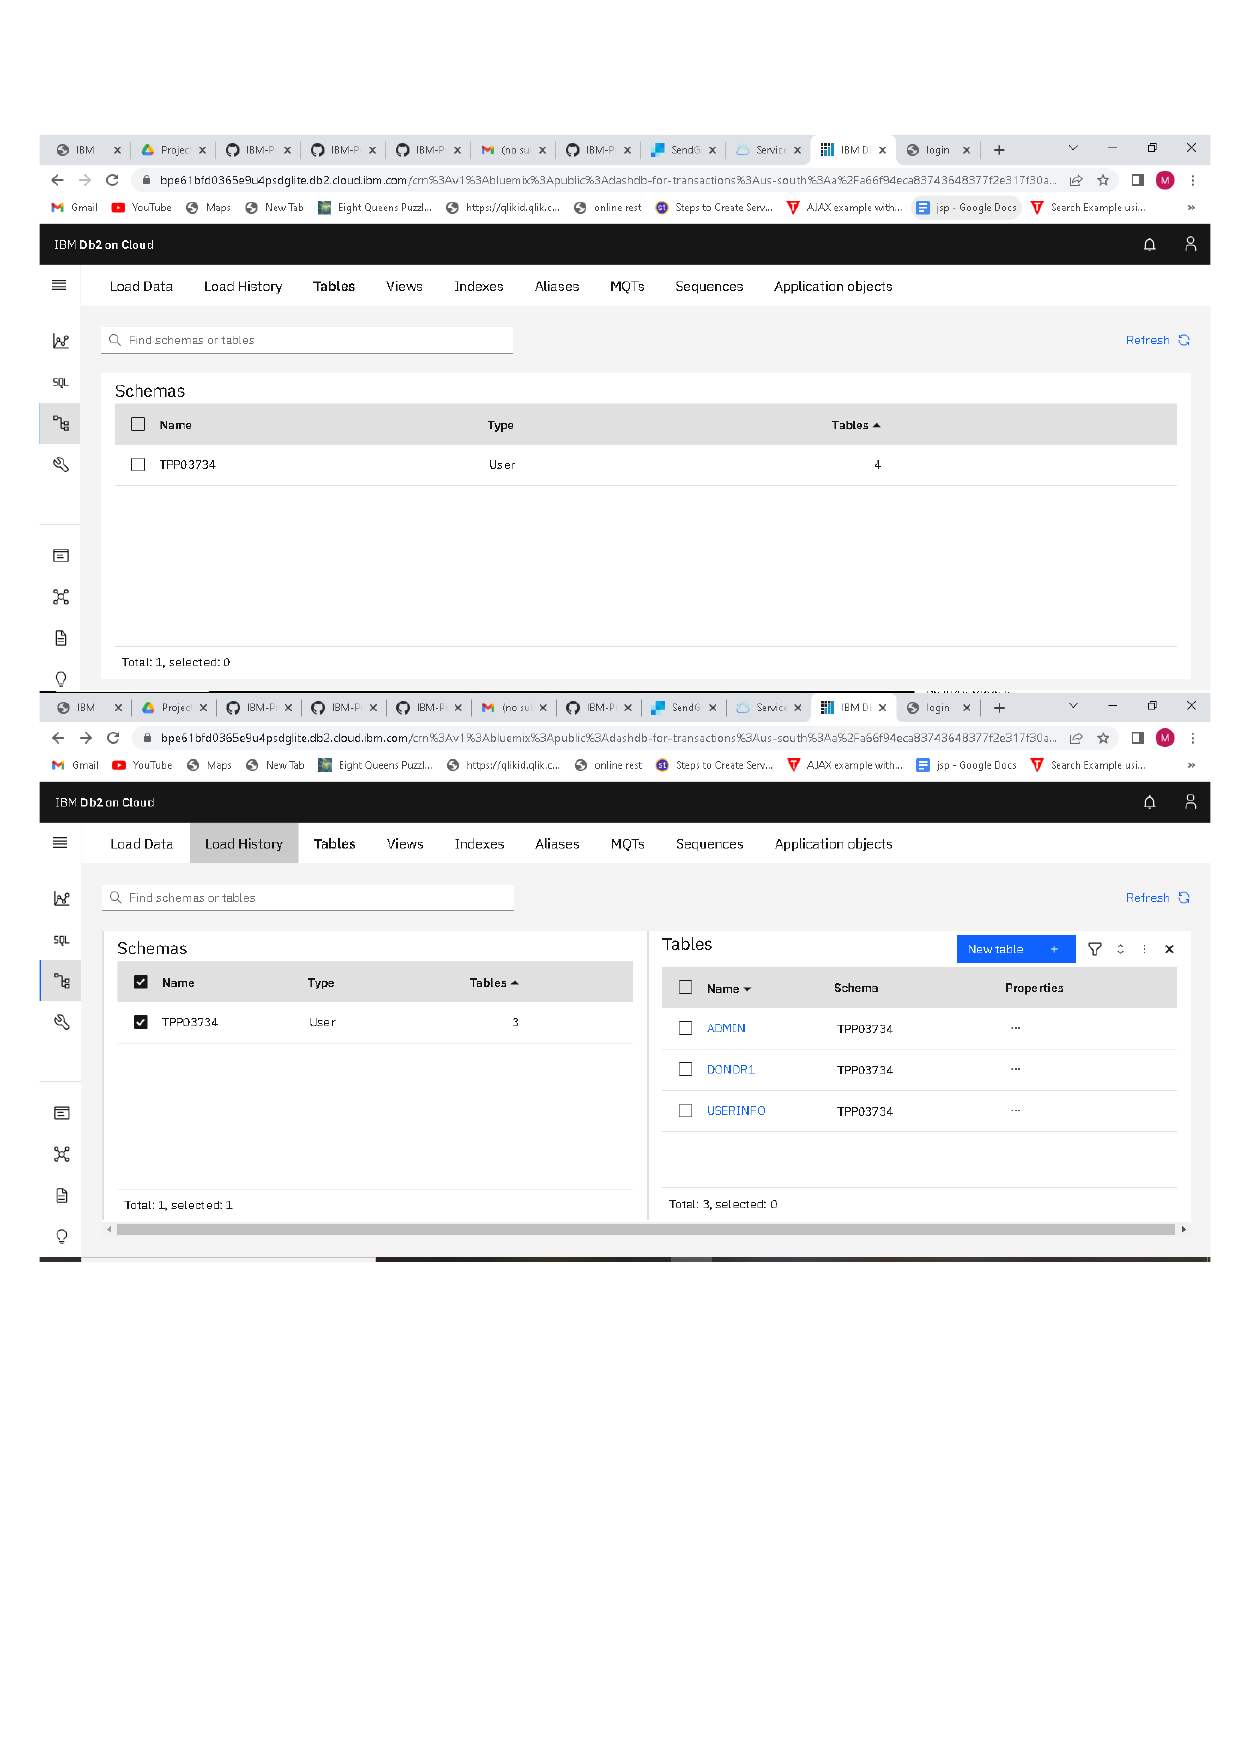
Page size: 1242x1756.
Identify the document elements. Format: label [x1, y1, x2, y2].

picture [39, 691, 1211, 1262]
picture [39, 135, 1211, 690]
